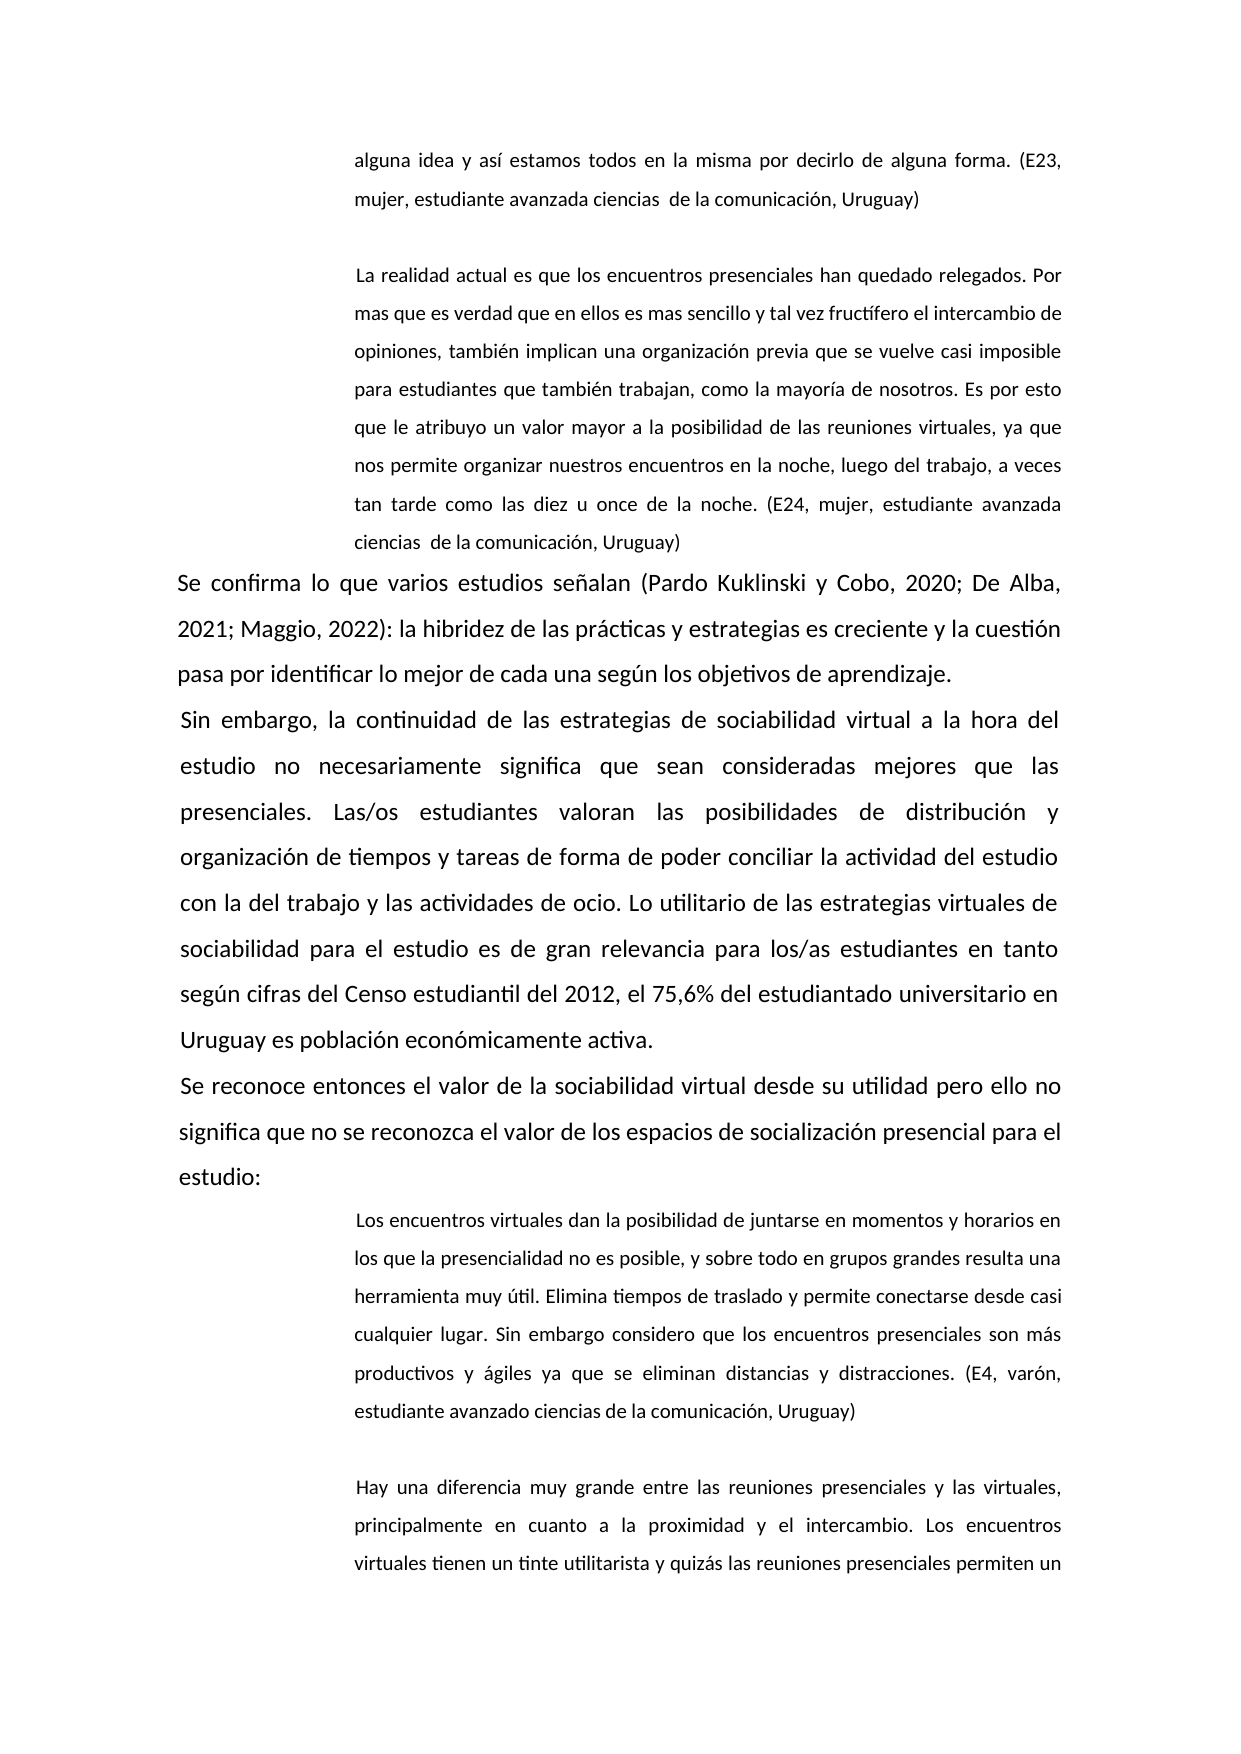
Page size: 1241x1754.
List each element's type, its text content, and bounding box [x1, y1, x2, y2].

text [354, 148, 1063, 211]
text Se confirma lo que varios estudios señalan (Pardo Kuklinski y Cobo, 2020; De Alba, 2021; Maggio, 2022): la hibridez de las prácticas y estrategias es creciente y la cuestión pasa por identificar lo mejor de cada una según los objetivos de aprendizaje. [177, 567, 1063, 689]
text La realidad actual es que los encuentros presenciales han quedado relegados. Por mas que es verdad que en ellos es mas sencillo y tal vez fructífero el intercambio de opiniones, también implican una organización previa que se vuelve casi imposible para estudiantes que también trabajan, como la mayoría de nosotros. Es por esto que le atribuyo un valor mayor a la posibilidad de las reuniones virtuales, ya que nos permite organizar nuestros encuentros en la noche, luego del trabajo, a veces tan tarde como las diez u once de la noche. (E24, mujer, estudiante avanzada ciencias de la comunicación, Uruguay) [354, 262, 1063, 554]
text Se reconoce entonces el valor de la sociabilidad virtual desde su utilidad pero ello no significa que no se reconozca el valor de los espacios de socialización presencial para el estudio: [179, 1070, 1063, 1192]
text Sin embargo, la continuidad de las estrategias de sociabilidad virtual a la hora del estudio no necesariamente significa que sean consideradas mejores que las presenciales. Las/os estudiantes valoran las posibilidades de distribución y organización de tiempos y tareas de forma de poder conciliar la actividad del estudio con la del trabajo y las actividades de ocio. Lo utilitario de las estrategias virtuales de sociabilidad para el estudio es de gran relevancia para los/as estudiantes en tanto según cifras del Censo estudiantil del 2012, el 75,6% del estudiantado universitario en Uruguay es población económicamente activa. [180, 704, 1060, 1055]
text Los encuentros virtuales dan la posibilidad de juntarse en momentos y horarios en los que la presencialidad no es posible, y sobre todo en grupos grandes resulta una herramienta muy útil. Elimina tiempos de traslado y permite conectarse desde casi cualquier lugar. Sin embargo considero que los encuentros presenciales son más productivos y ágiles ya que se eliminan distancias y distracciones. (E4, varón, estudiante avanzado ciencias de la comunicación, Uruguay) [354, 1207, 1063, 1423]
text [354, 1474, 1063, 1576]
